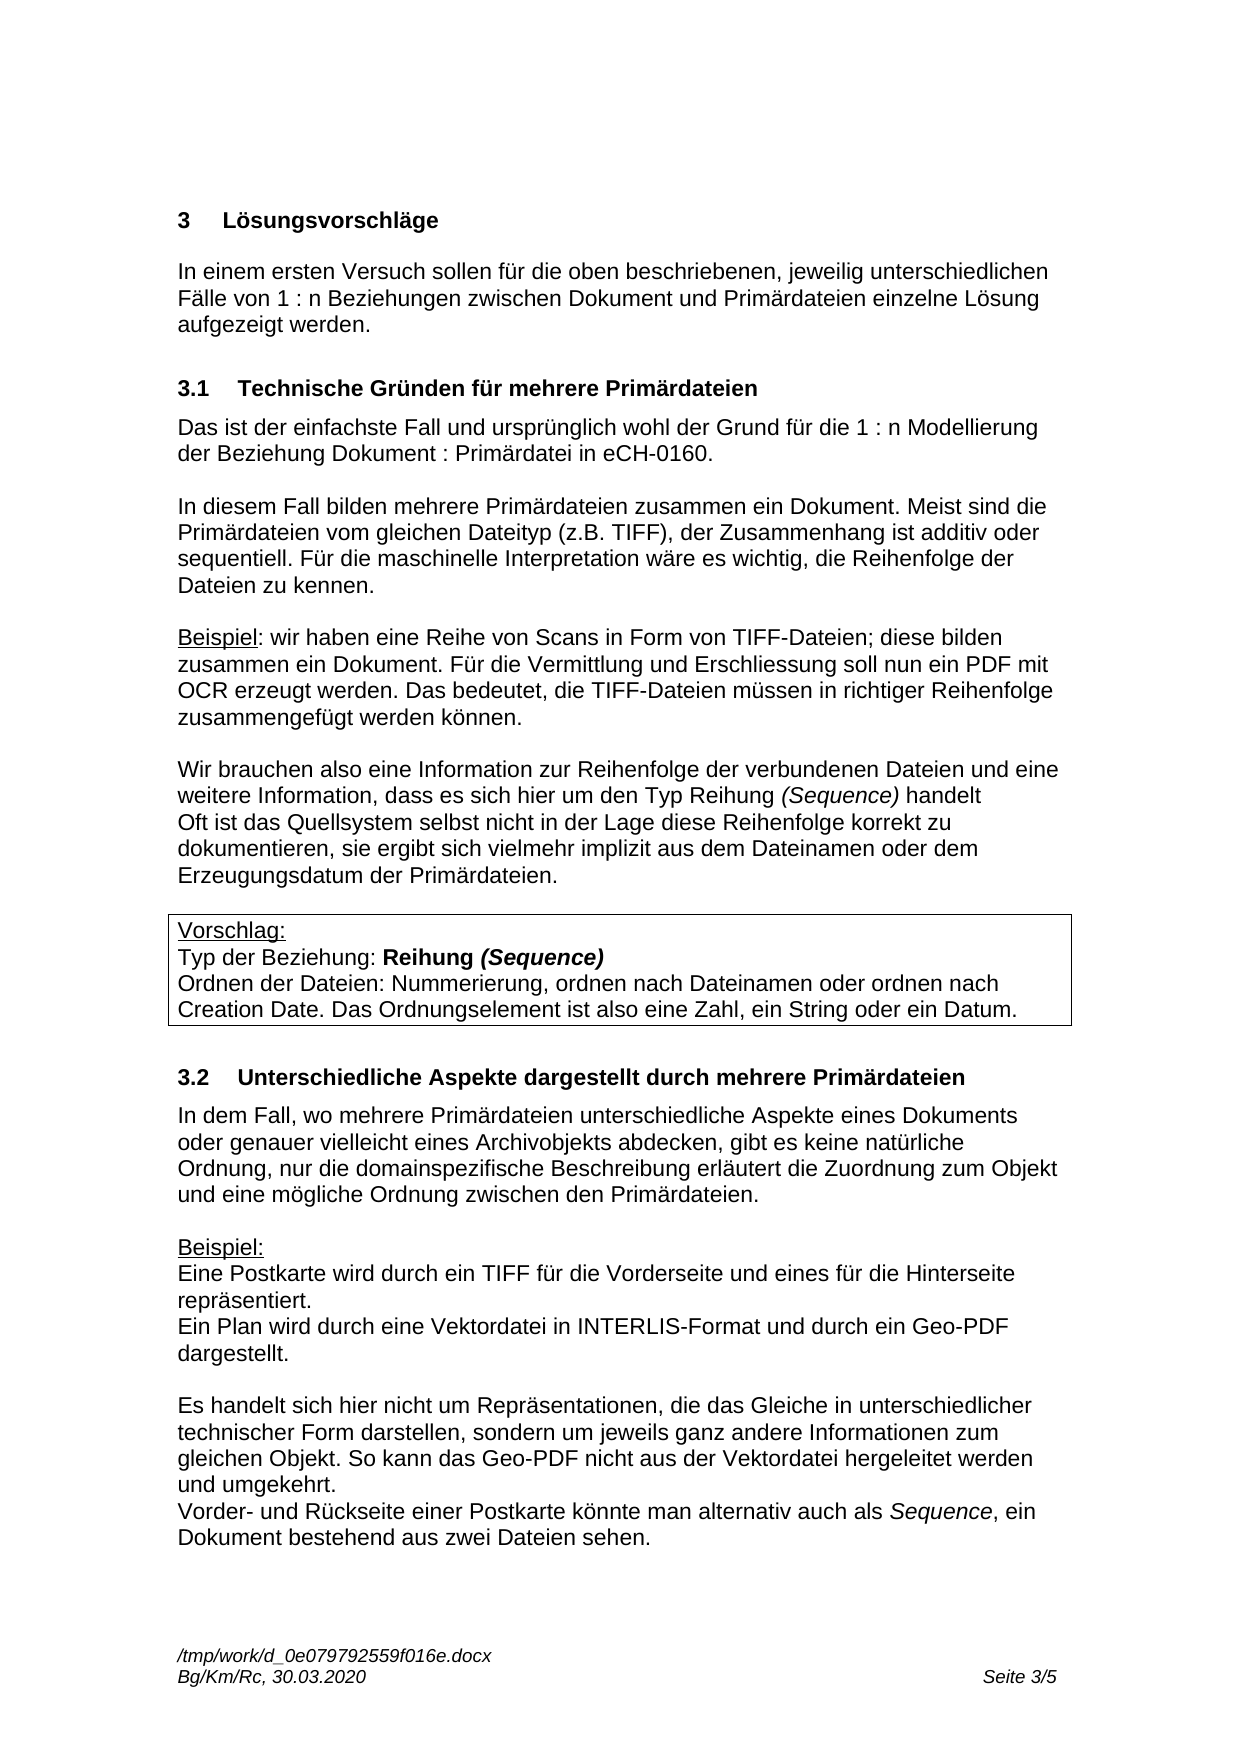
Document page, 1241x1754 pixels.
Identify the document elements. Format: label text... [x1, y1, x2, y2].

text Oft ist das Quellsystem selbst nicht in der Lage diese Reihenfolge korrekt zu dokumentieren, sie ergibt sich vielmehr implizit aus dem Dateinamen oder dem Erzeugungsdatum der Primärdateien. [177, 809, 1063, 888]
text Das ist der einfachste Fall und ursprünglich wohl der Grund für die 1 : n Modellierung der Beziehung Dokument : Primärdatei in eCH-0160. [177, 413, 1063, 466]
text Es handelt sich hier nicht um Repräsentationen, die das Gleiche in unterschiedlicher technischer Form darstellen, sondern um jeweils ganz andere Informationen zum gleichen Objekt. So kann das Geo-PDF nicht aus der Vektordatei hergeleitet werden und umgekehrt. [177, 1392, 1063, 1498]
text Wir brauchen also eine Information zur Reihenfolge der verbundenen Dateien und eine weitere Information, dass es sich hier um den Typ Reihung (Sequence) handelt [177, 756, 1063, 809]
text Beispiel: wir haben eine Reihe von Scans in Form von TIFF-Dateien; diese bilden zusammen ein Dokument. Für die Vermittlung und Erschliessung soll nun ein PDF mit OCR erzeugt werden. Das bedeutet, die TIFF-Dateien müssen in richtiger Reihenfolge zusammengefügt werden können. [177, 624, 1063, 730]
text Vorschlag: [169, 915, 1071, 944]
text In einem ersten Versuch sollen für die oben beschriebenen, jeweilig unterschiedlichen Fälle von 1 : n Beziehungen zwischen Dokument und Primärdateien einzelne Lösung aufgezeigt werden. [177, 258, 1063, 337]
text In diesem Fall bilden mehrere Primärdateien zusammen ein Dokument. Meist sind die Primärdateien vom gleichen Dateityp (z.B. TIFF), der Zusammenhang ist additiv oder sequentiell. Für die maschinelle Interpretation wäre es wichtig, die Reihenfolge der Dateien zu kennen. [177, 493, 1063, 598]
text Beispiel: Eine Postkarte wird durch ein TIFF für die Vorderseite und eines für die Hinterseite repräsentiert. Ein Plan wird durch eine Vektordatei in INTERLIS-Format und durch ein Geo-PDF dargestellt. [177, 1234, 1063, 1366]
text Typ der Beziehung: Reihung (Sequence) [177, 944, 1063, 967]
subtitle Lösungsvorschläge [177, 207, 1063, 233]
text Vorder- und Rückseite einer Postkarte könnte man alternativ auch als Sequence, ein Dokument bestehend aus zwei Dateien sehen. [177, 1498, 1063, 1550]
text Ordnen der Dateien: Nummerierung, ordnen nach Dateinamen oder ordnen nach Creation Date. Das Ordnungselement ist also eine Zahl, ein String oder ein Datum. [169, 967, 1071, 1025]
subtitle Unterschiedliche Aspekte dargestellt durch mehrere Primärdateien [177, 1063, 1063, 1090]
subtitle Technische Gründen für mehrere Primärdateien [177, 375, 1063, 401]
text In dem Fall, wo mehrere Primärdateien unterschiedliche Aspekte eines Dokuments oder genauer vielleicht eines Archivobjekts abdecken, gibt es keine natürliche Ordnung, nur die domainspezifische Beschreibung erläutert die Zuordnung zum Objekt und eine mögliche Ordnung zwischen den Primärdateien. [177, 1102, 1063, 1208]
